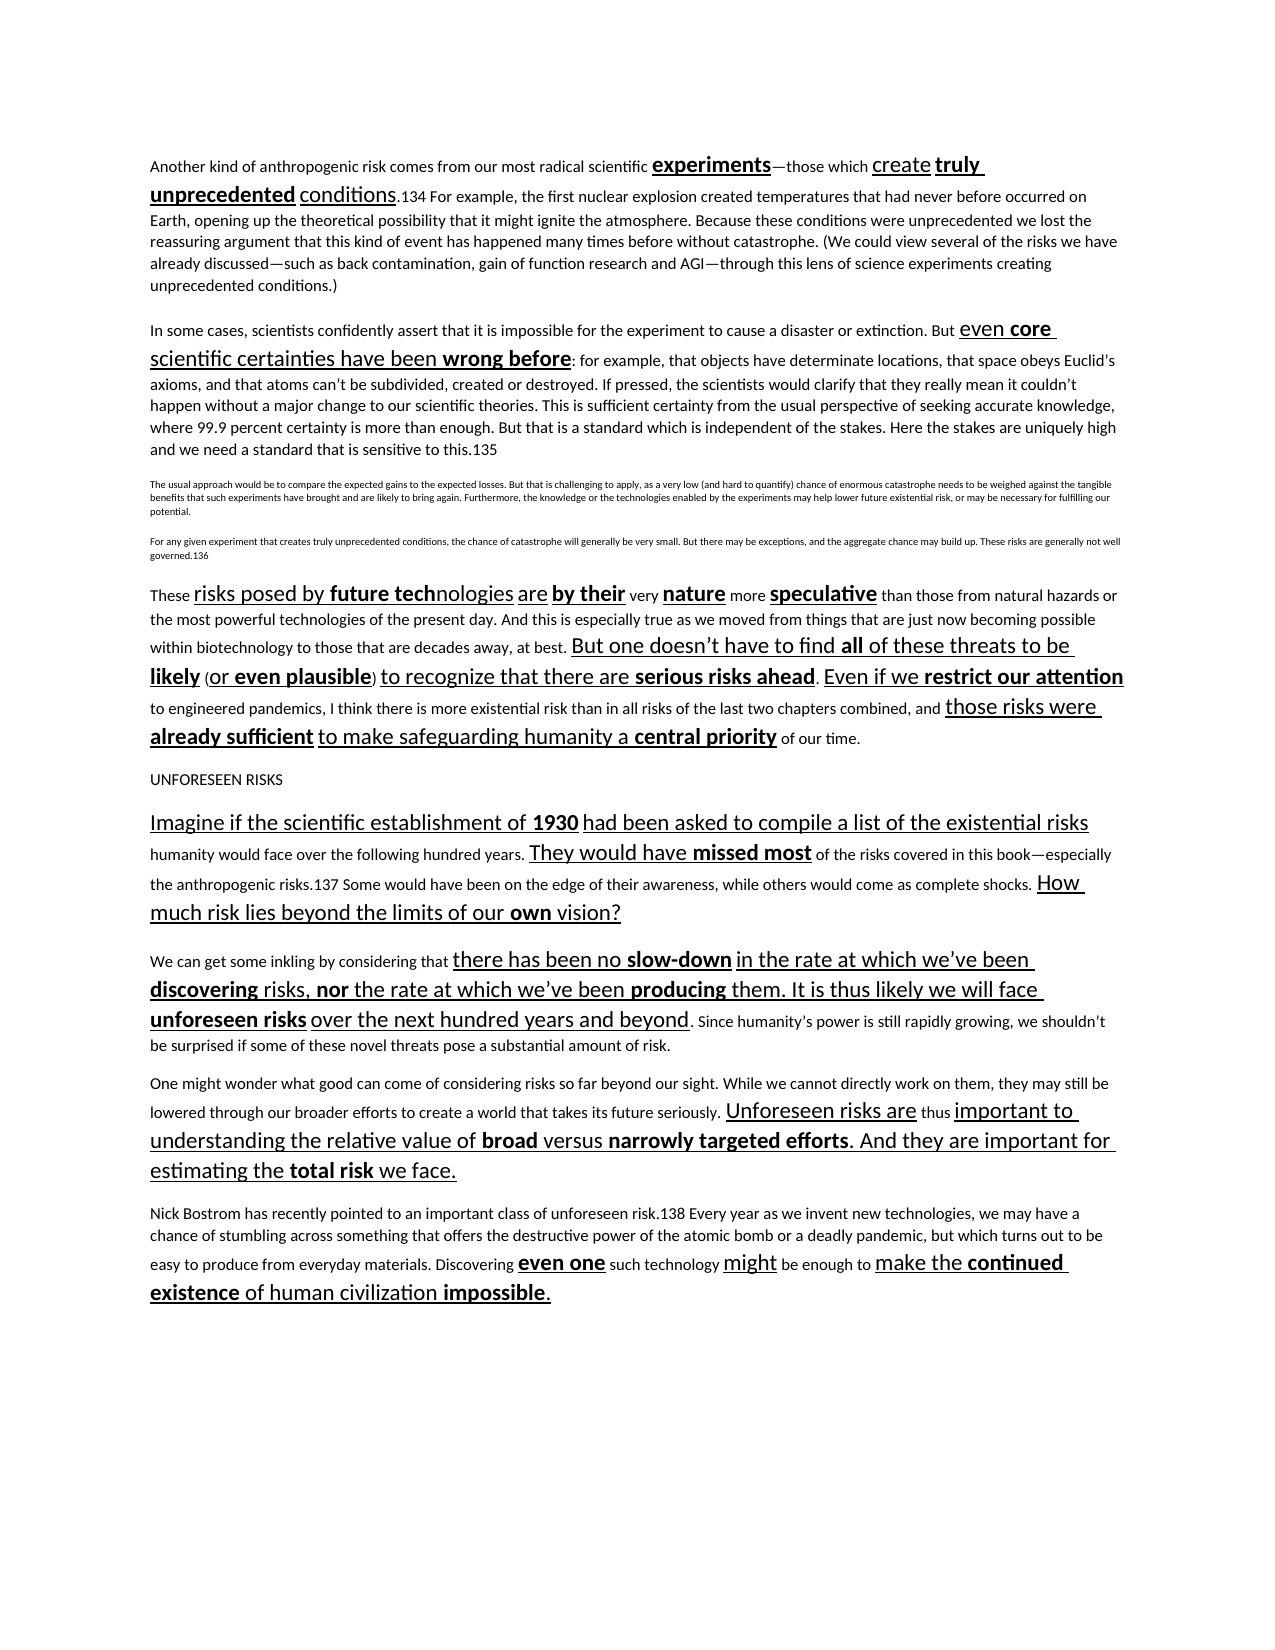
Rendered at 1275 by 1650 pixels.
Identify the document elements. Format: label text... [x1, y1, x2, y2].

text Imagine if the scientific establishment of 1930 had been asked to compile a list of the existential risks humanity would face over the following hundred years. They would have missed most of the risks covered in this book—especially the anthropogenic risks.137 Some would have been on the edge of their awareness, while others would come as complete shocks. How much risk lies beyond the limits of our own vision? [150, 808, 1125, 926]
text One might wonder what good can come of considering risks so far beyond our sight. While we cannot directly work on them, they may still be lowered through our broader efforts to create a world that takes its future seriously. Unforeseen risks are thus important to understanding the relative value of broad versus narrowly targeted efforts. And they are important for estimating the total risk we face. [150, 1074, 1125, 1184]
text The usual approach would be to compare the expected gains to the expected losses. But that is challenging to apply, as a very low (and hard to quantify) chance of enormous catastrophe needs to be weighed against the tangible benefits that such experiments have brought and are likely to bring again. Furthermore, the knowledge or the technologies enabled by the experiments may help lower future existential risk, or may be necessary for fulfilling our potential. [150, 478, 1125, 518]
text For any given experiment that creates truly unprecedented conditions, the chance of catastrophe will generally be very small. But there may be exceptions, and the aggregate chance may build up. These risks are generally not well governed.136 [150, 536, 1125, 562]
text UNFORESEEN RISKS [150, 769, 1125, 789]
text In some cases, scientists confidently assert that it is impossible for the experiment to cause a disaster or extinction. But even core scientific certainties have been wrong before: for example, that objects have determinate locations, that space obeys Euclid’s axioms, and that atoms can’t be subdivided, created or destroyed. If pressed, the scientists would clarify that they really mean it couldn’t happen without a major change to our scientific theories. This is sufficient certainty from the usual perspective of seeking accurate knowledge, where 99.9 percent certainty is more than enough. But that is a standard which is independent of the stakes. Here the stakes are uniquely high and we need a standard that is sensitive to this.135 [150, 314, 1125, 460]
text Nick Bostrom has recently pointed to an important class of unforeseen risk.138 Every year as we invent new technologies, we may have a chance of stumbling across something that offers the destructive power of the atomic bomb or a deadly pandemic, but which turns out to be easy to produce from everyday materials. Discovering even one such technology might be enough to make the continued existence of human civilization impossible. [150, 1203, 1125, 1306]
text We can get some inkling by considering that there has been no slow-down in the rate at which we’ve been discovering risks, nor the rate at which we’ve been producing them. It is thus likely we will face unforeseen risks over the next hundred years and beyond. Since humanity’s power is still rapidly growing, we shouldn’t be surprised if some of these novel threats pose a substantial amount of risk. [150, 945, 1125, 1055]
text These risks posed by future technologies are by their very nature more speculative than those from natural hazards or the most powerful technologies of the present day. And this is especially true as we moved from things that are just now becoming possible within biotechnology to those that are decades away, at best. But one doesn’t have to find all of these threats to be likely (or even plausible) to recognize that there are serious risks ahead. Even if we restrict our attention to engineered pandemics, I think there is more existential risk than in all risks of the last two chapters combined, and those risks were already sufficient to make safeguarding humanity a central priority of our time. [150, 579, 1125, 750]
text Another kind of anthropogenic risk comes from our most radical scientific experiments—those which create truly unprecedented conditions.134 For example, the first nuclear explosion created temperatures that had never before occurred on Earth, opening up the theoretical possibility that it might ignite the atmosphere. Because these conditions were unprecedented we lost the reassuring argument that this kind of event has happened many times before without catastrophe. (We could view several of the risks we have already discussed—such as back contamination, gain of function research and AGI—through this lens of science experiments creating unprecedented conditions.) [150, 150, 1125, 296]
